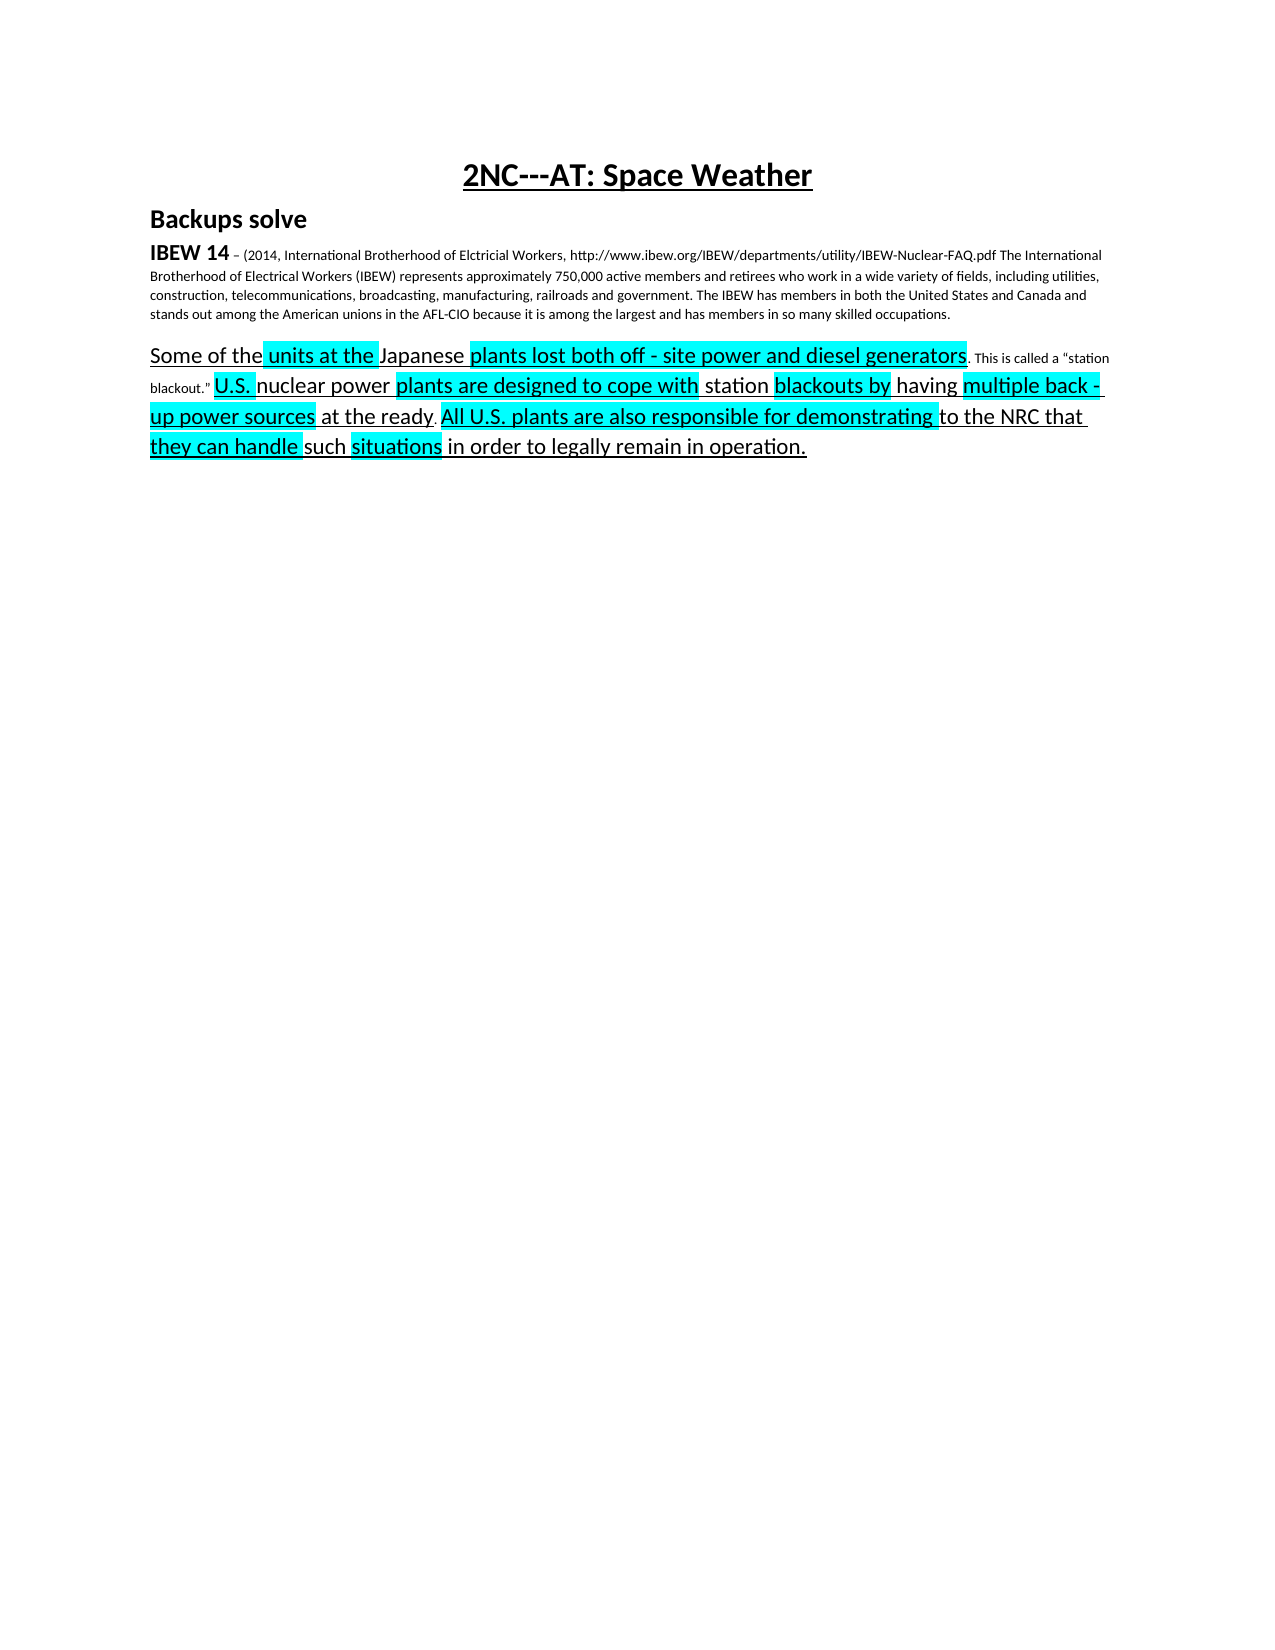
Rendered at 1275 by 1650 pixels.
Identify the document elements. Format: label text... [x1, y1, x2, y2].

subtitle Backups solve [150, 202, 1125, 235]
subtitle 2NC---AT: Space Weather [150, 154, 1125, 195]
text Some of the units at the Japanese plants lost both off - site power and diesel generators. This is called a “station blackout.” U.S. nuclear power plants are designed to cope with station blackouts by having multiple back - up power sources at the ready. All U.S. plants are also responsible for demonstrating to the NRC that they can handle such situations in order to legally remain in operation. [150, 341, 1125, 460]
text IBEW 14 – (2014, International Brotherhood of Elctricial Workers, http://www.ibew.org/IBEW/departments/utility/IBEW-Nuclear-FAQ.pdf The International Brotherhood of Electrical Workers (IBEW) represents approximately 750,000 active members and retirees who work in a wide variety of fields, including utilities, construction, telecommunications, broadcasting, manufacturing, railroads and government. The IBEW has members in both the United States and Canada and stands out among the American unions in the AFL-CIO because it is among the largest and has members in so many skilled occupations. [150, 238, 1125, 323]
